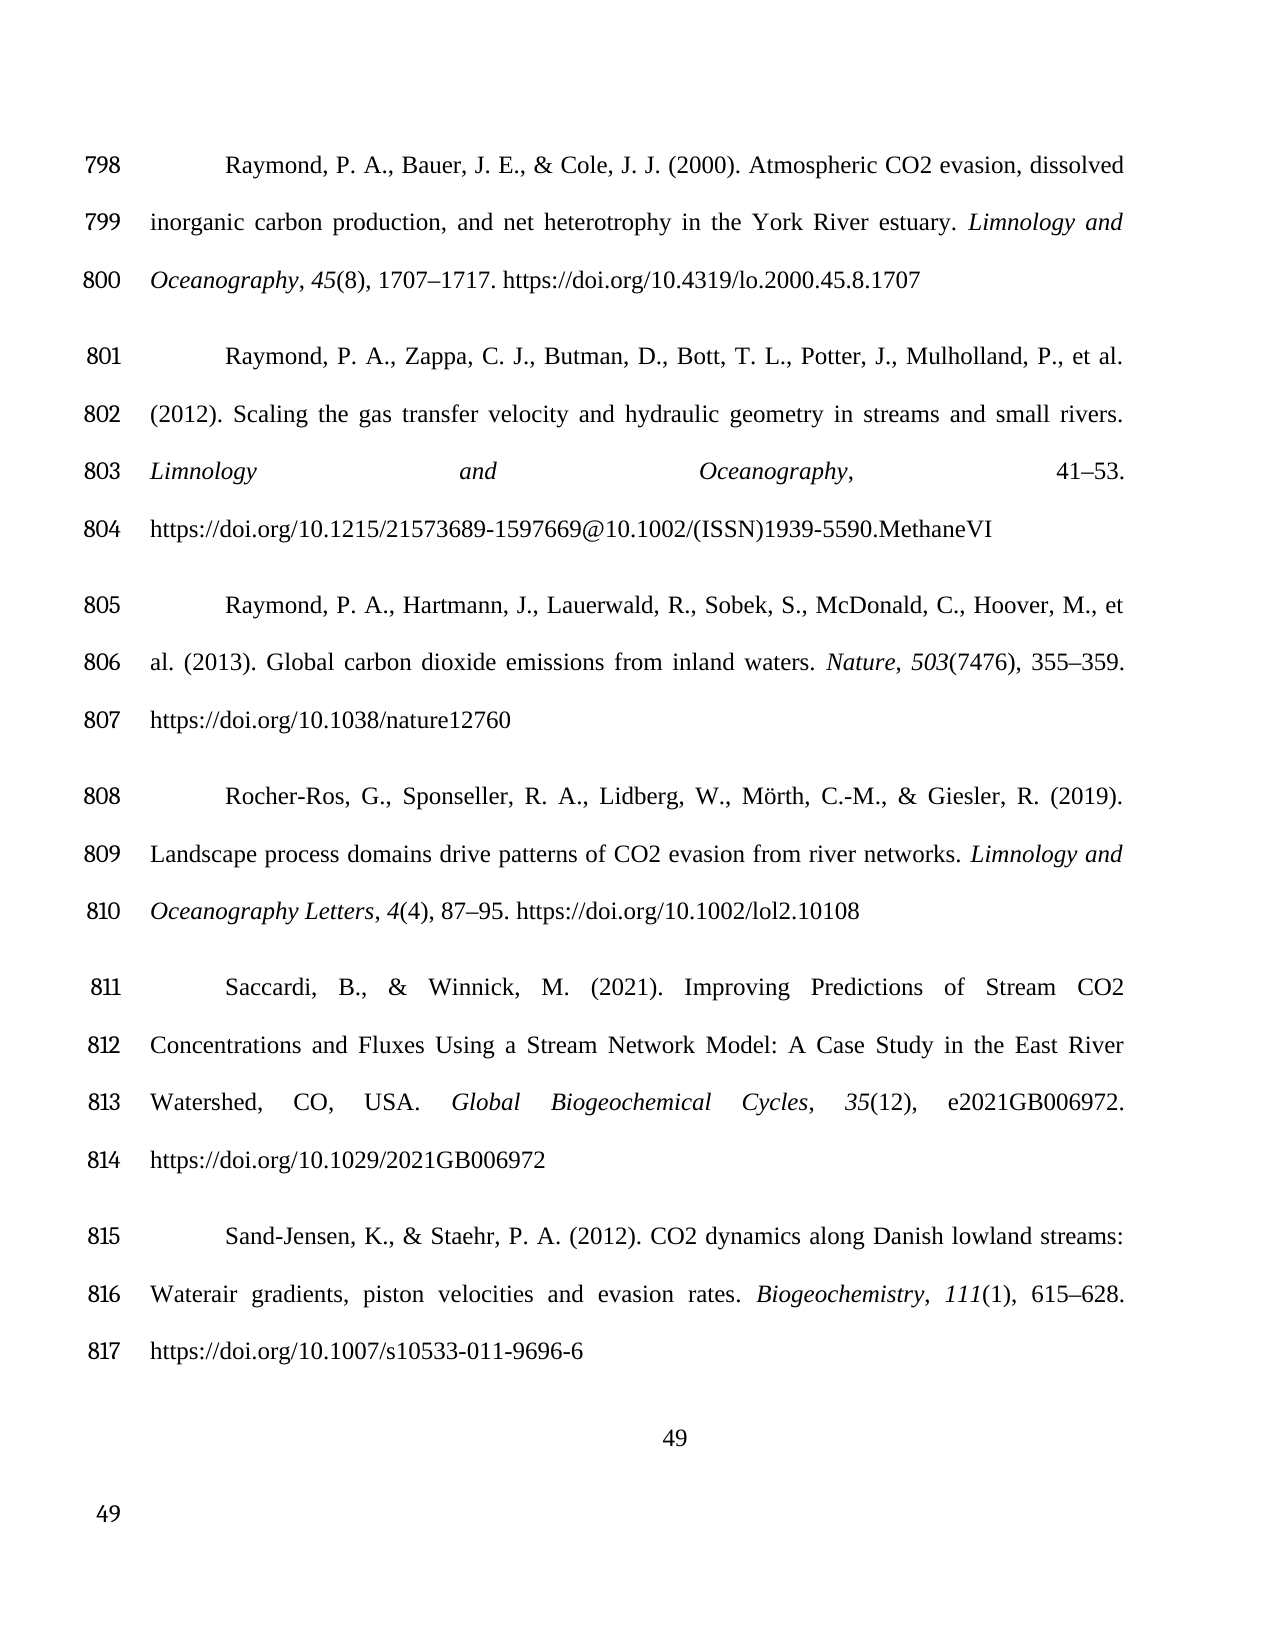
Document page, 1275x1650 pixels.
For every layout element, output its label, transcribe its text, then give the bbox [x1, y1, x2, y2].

text Saccardi, B., & Winnick, M. (2021). Improving Predictions of Stream CO2 Concentrations and Fluxes Using a Stream Network Model: A Case Study in the East River Watershed, CO, USA. Global Biogeochemical Cycles, 35(12), e2021GB006972. https://doi.org/10.1029/2021GB006972 [150, 972, 1125, 1174]
text Raymond, P. A., Zappa, C. J., Butman, D., Bott, T. L., Potter, J., Mulholland, P., et al. (2012). Scaling the gas transfer velocity and hydraulic geometry in streams and small rivers. Limnology and Oceanography, 41–53. https://doi.org/10.1215/21573689-1597669@10.1002/(ISSN)1939-5590.MethaneVI [150, 341, 1125, 542]
text Rocher-Ros, G., Sponseller, R. A., Lidberg, W., Mörth, C.-M., & Giesler, R. (2019). Landscape process domains drive patterns of CO2 evasion from river networks. Limnology and Oceanography Letters, 4(4), 87–95. https://doi.org/10.1002/lol2.10108 [150, 781, 1125, 925]
text Sand-Jensen, K., & Staehr, P. A. (2012). CO2 dynamics along Danish lowland streams: Waterair gradients, piston velocities and evasion rates. Biogeochemistry, 111(1), 615–628. https://doi.org/10.1007/s10533-011-9696-6 [150, 1221, 1125, 1365]
text Raymond, P. A., Bauer, J. E., & Cole, J. J. (2000). Atmospheric CO2 evasion, dissolved inorganic carbon production, and net heterotrophy in the York River estuary. Limnology and Oceanography, 45(8), 1707–1717. https://doi.org/10.4319/lo.2000.45.8.1707 [150, 150, 1125, 294]
text Raymond, P. A., Hartmann, J., Lauerwald, R., Sobek, S., McDonald, C., Hoover, M., et al. (2013). Global carbon dioxide emissions from inland waters. Nature, 503(7476), 355–359. https://doi.org/10.1038/nature12760 [150, 590, 1125, 734]
